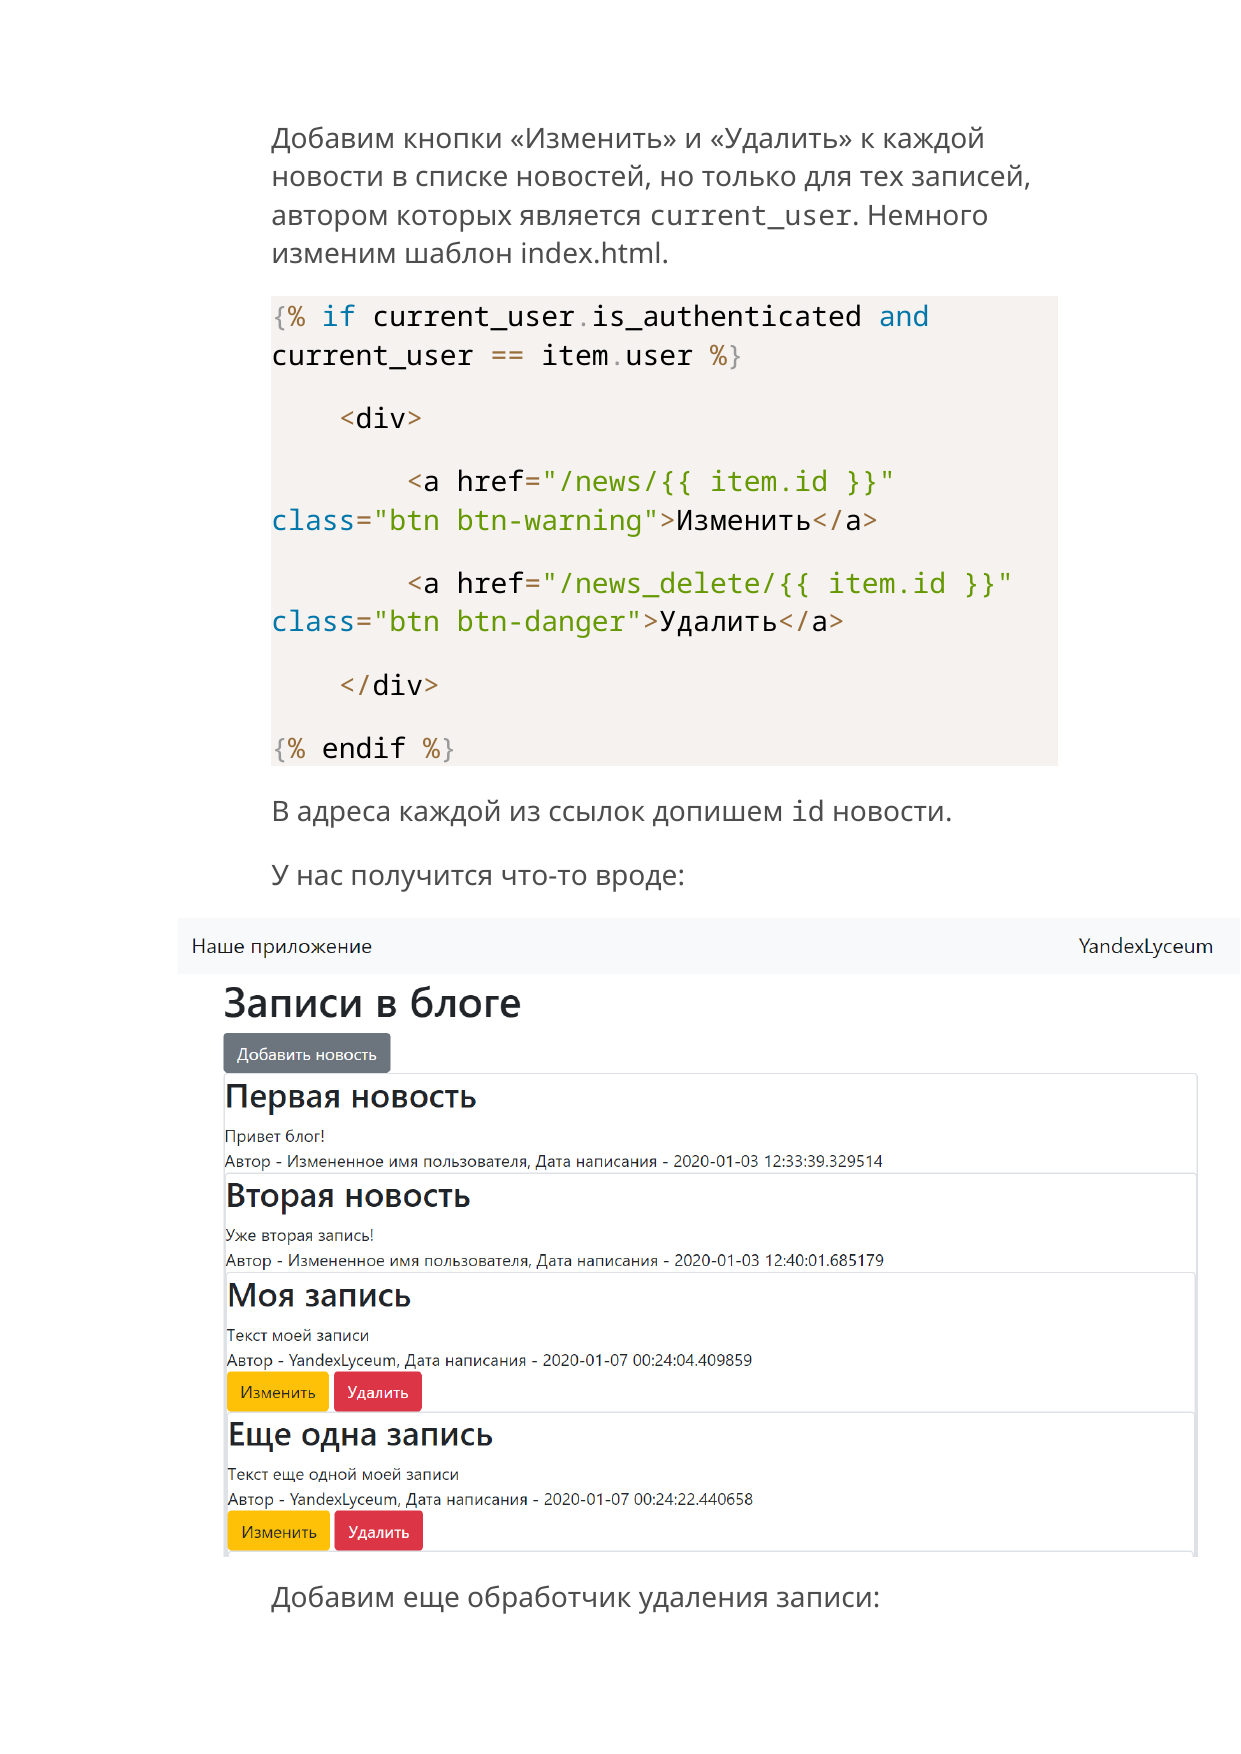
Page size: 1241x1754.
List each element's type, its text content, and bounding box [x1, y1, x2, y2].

text <a href="/news/{{ item.id }}" class="btn btn-warning">Изменить</a> [271, 461, 1058, 538]
text Добавим еще обработчик удаления записи: [271, 1578, 1058, 1616]
text {% if current_user.is_authenticated and current_user == item.user %} [271, 296, 1058, 373]
text У нас получится что-то вроде: [271, 855, 1058, 893]
text {% endif %} [271, 728, 1058, 766]
text В адреса каждой из ссылок допишем id новости. [271, 791, 1058, 830]
text </div> [271, 665, 1058, 703]
picture [177, 918, 1240, 1557]
text Добавим кнопки «Изменить» и «Удалить» к каждой новости в списке новостей, но только для тех записей, автором которых является current_user. Немного изменим шаблон index.html. [271, 118, 1058, 271]
text <a href="/news_delete/{{ item.id }}" class="btn btn-danger">Удалить</a> [271, 563, 1058, 640]
text <div> [271, 398, 1058, 436]
